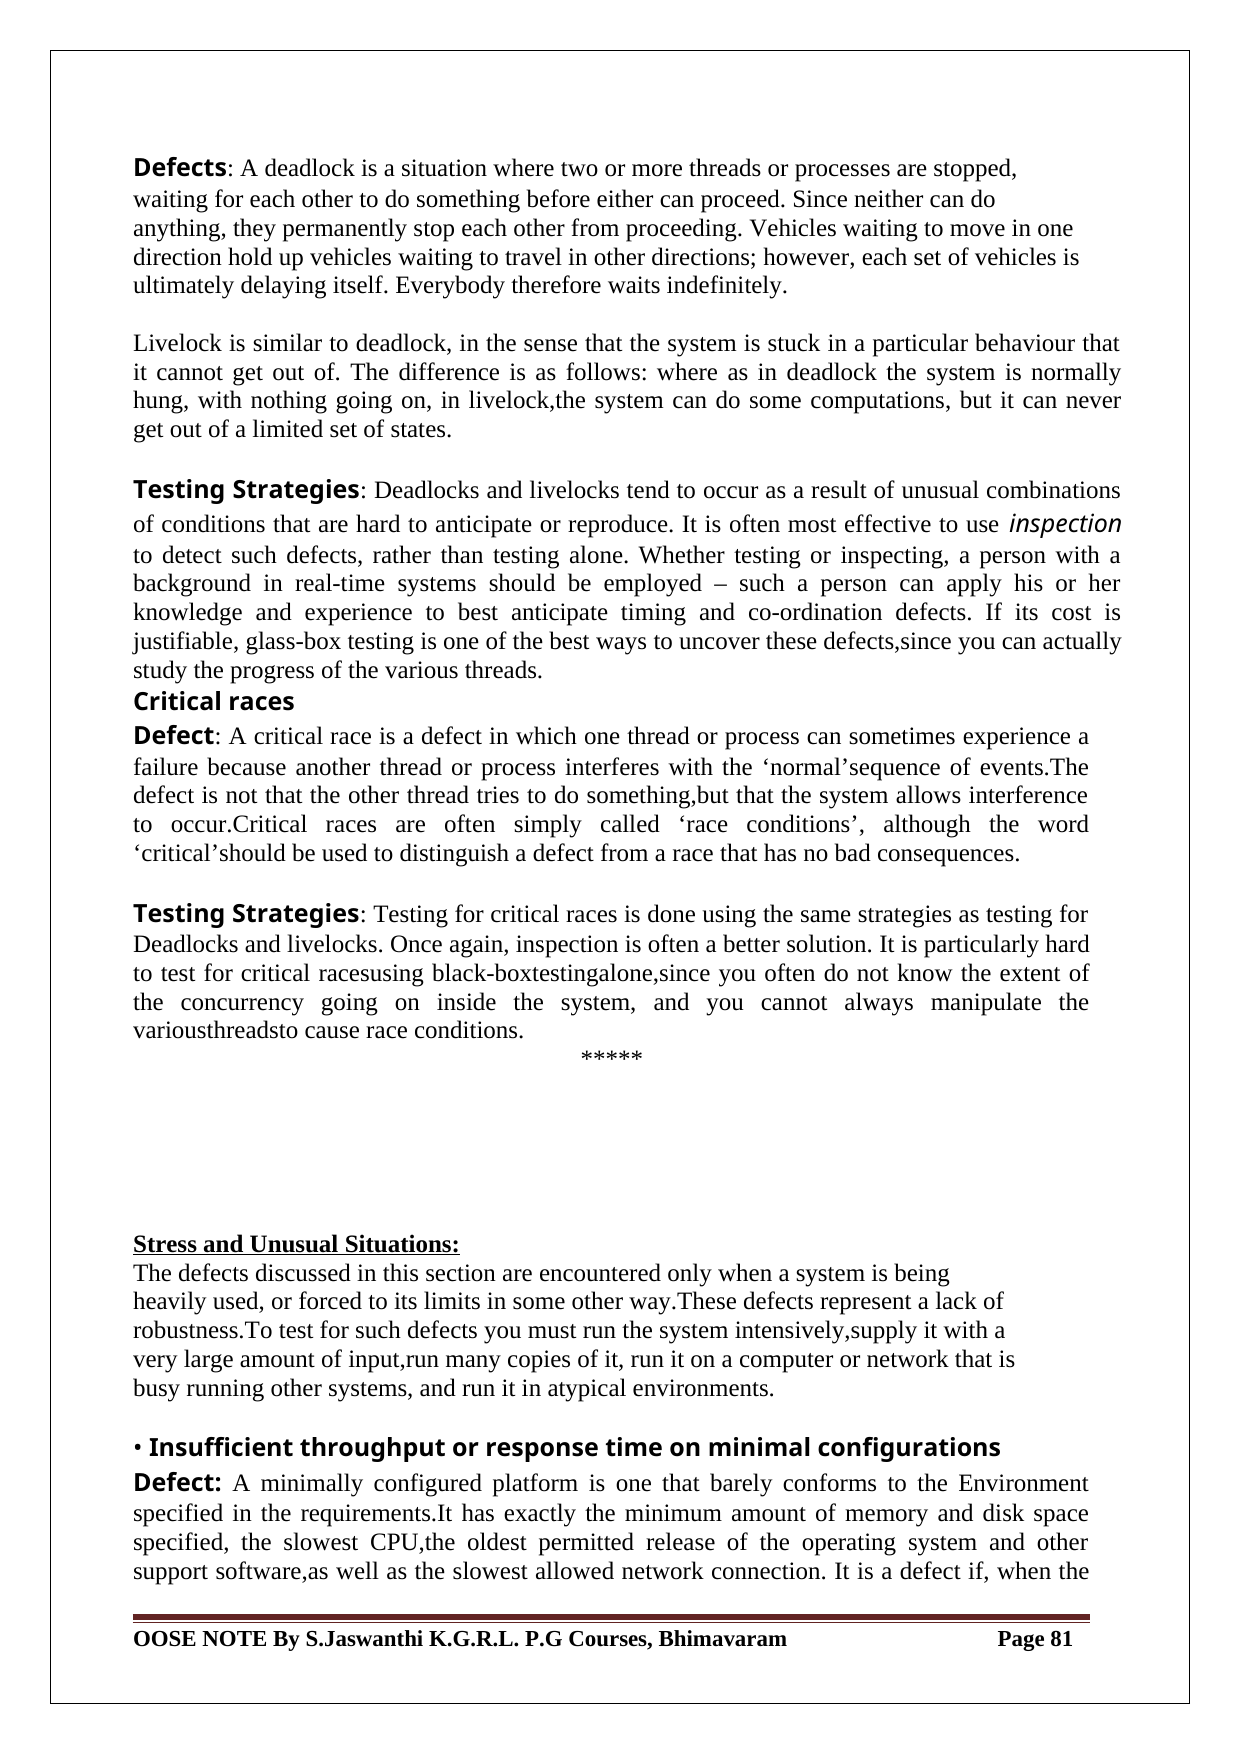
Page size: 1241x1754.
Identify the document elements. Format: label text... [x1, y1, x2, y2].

text robustness.To test for such defects you must run the system intensively,supply it with a [133, 1315, 1181, 1344]
text Livelock is similar to deadlock, in the sense that the system is stuck in a particular behaviour that it cannot get out of. The difference is as follows: where as in deadlock the system is normally hung, with nothing going on, in livelock,the system can do some computations, but it can never get out of a limited set of states. [133, 328, 1122, 443]
text Critical races [133, 683, 1090, 717]
text Defect: A critical race is a defect in which one thread or process can sometimes experience a failure because another thread or process interferes with the ‘normal’sequence of events.The defect is not that the other thread tries to do something,but that the system allows interference to occur.Critical races are often simply called ‘race conditions’, although the word ‘critical’should be used to distinguish a defect from a race that has no bad consequences. [133, 717, 1090, 867]
text anything, they permanently stop each other from proceeding. Vehicles waiting to move in one direction hold up vehicles waiting to travel in other directions; however, each set of vehicles is ultimately delaying itself. Everybody therefore waits indefinitely. [133, 213, 1090, 299]
text ***** [133, 1044, 1090, 1073]
text Stress and Unusual Situations: [133, 1229, 1090, 1258]
text The defects discussed in this section are encountered only when a system is being [133, 1258, 1181, 1286]
text heavily used, or forced to its limits in some other way.These defects represent a lack of [133, 1286, 1093, 1315]
text very large amount of input,run many copies of it, run it on a computer or network that is [133, 1344, 1181, 1373]
text busy running other systems, and run it in atypical environments. [133, 1373, 1181, 1401]
text Defects: A deadlock is a situation where two or more threads or processes are stopped, [133, 150, 1090, 184]
text • Insufficient throughput or response time on minimal configurations [133, 1430, 1090, 1464]
text waiting for each other to do something before either can proceed. Since neither can do [133, 184, 1090, 213]
text Testing Strategies: Deadlocks and livelocks tend to occur as a result of unusual combinations of conditions that are hard to anticipate or reproduce. It is often most effective to use inspection to detect such defects, rather than testing alone. Whether testing or inspecting, a person with a background in real-time systems should be employed – such a person can apply his or her knowledge and experience to best anticipate timing and co-ordination defects. If its cost is justifiable, glass-box testing is one of the best ways to uncover these defects,since you can actually study the progress of the various threads. [133, 472, 1122, 683]
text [133, 1464, 1090, 1584]
text Testing Strategies: Testing for critical races is done using the same strategies as testing for Deadlocks and livelocks. Once again, inspection is often a better solution. It is particularly hard to test for critical racesusing black-boxtestingalone,since you often do not know the extent of the concurrency going on inside the system, and you cannot always manipulate the variousthreadsto cause race conditions. [133, 895, 1090, 1044]
